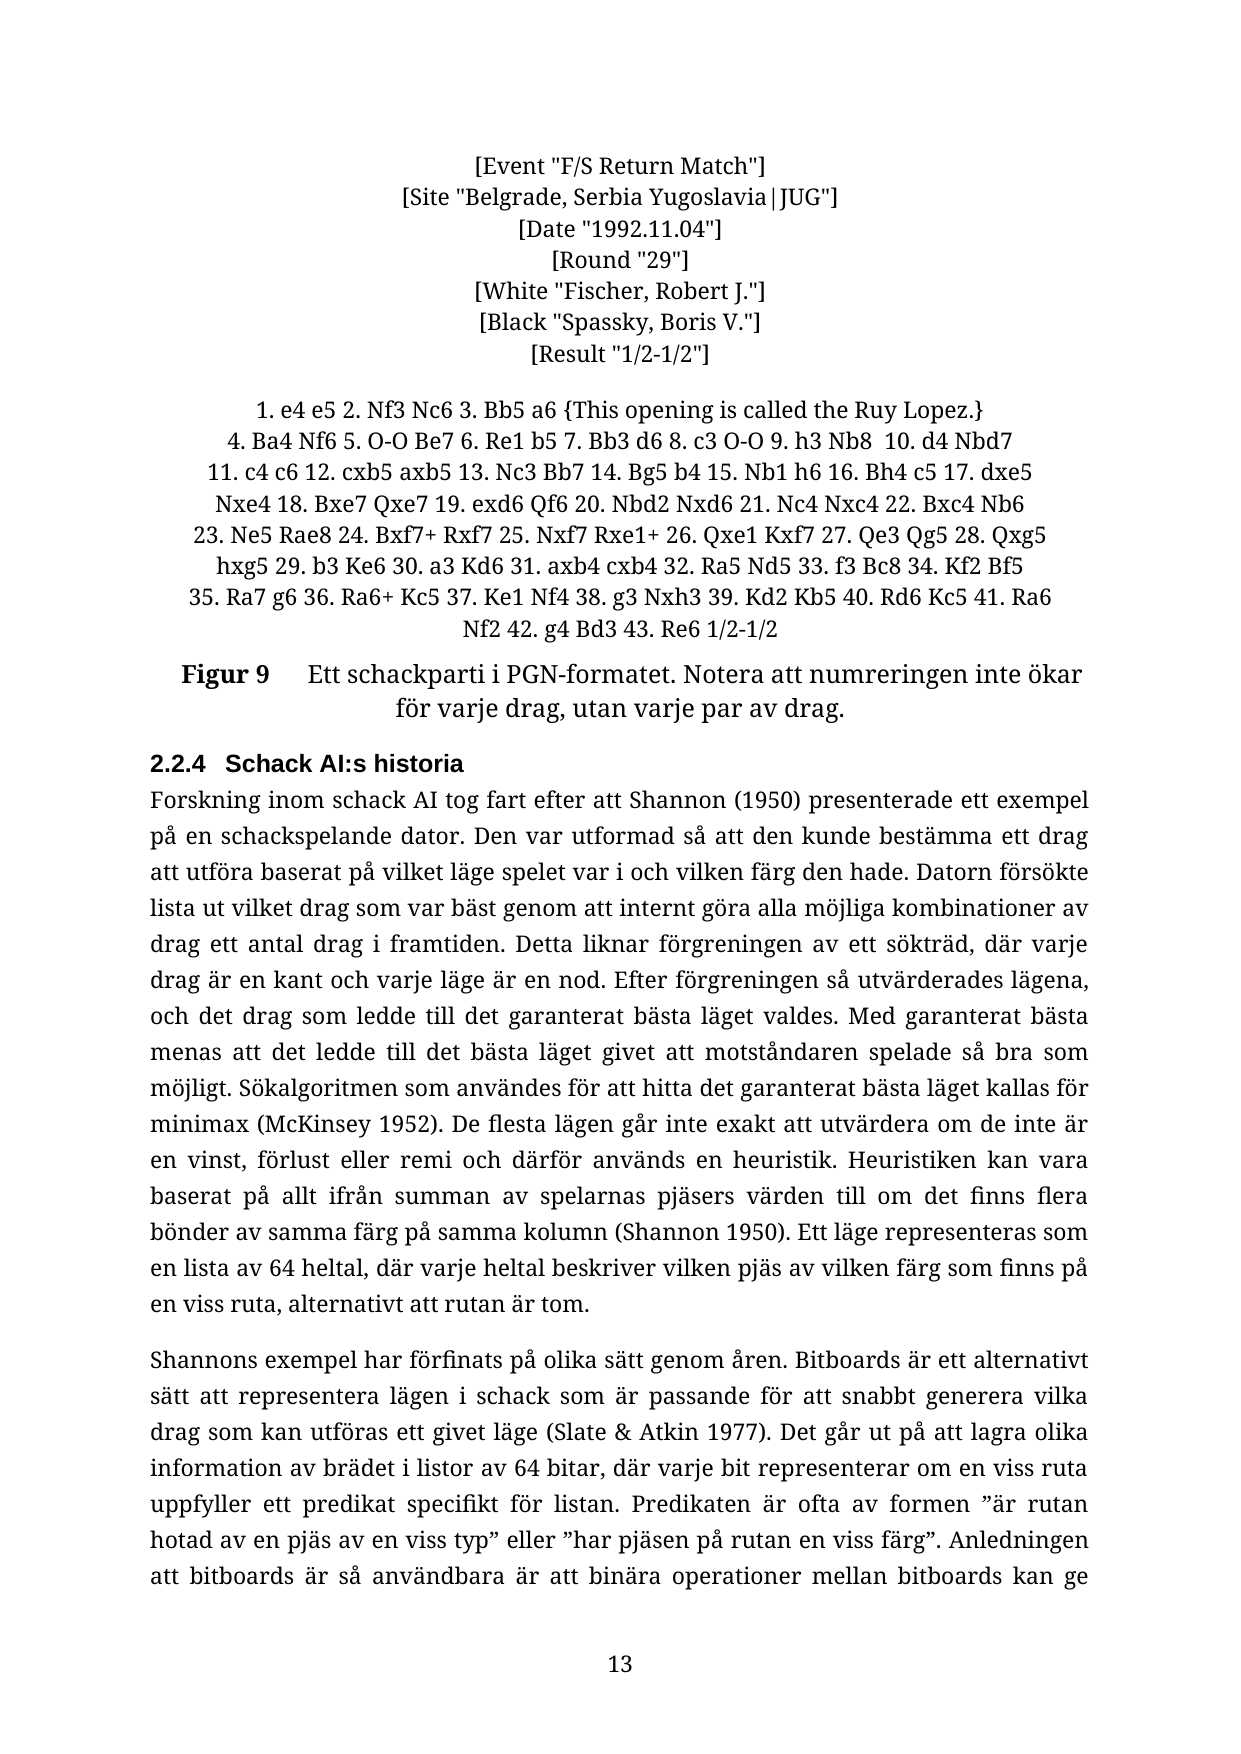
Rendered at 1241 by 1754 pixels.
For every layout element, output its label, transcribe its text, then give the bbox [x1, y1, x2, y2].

text Forskning inom schack AI tog fart efter att Shannon (1950) presenterade ett exempel på en schackspelande dator. Den var utformad så att den kunde bestämma ett drag att utföra baserat på vilket läge spelet var i och vilken färg den hade. Datorn försökte lista ut vilket drag som var bäst genom att internt göra alla möjliga kombinationer av drag ett antal drag i framtiden. Detta liknar förgreningen av ett sökträd, där varje drag är en kant och varje läge är en nod. Efter förgreningen så utvärderades lägena, och det drag som ledde till det garanterat bästa läget valdes. Med garanterat bästa menas att det ledde till det bästa läget givet att motståndaren spelade så bra som möjligt. Sökalgoritmen som användes för att hitta det garanterat bästa läget kallas för minimax (McKinsey 1952). De flesta lägen går inte exakt att utvärdera om de inte är en vinst, förlust eller remi och därför används en heuristik. Heuristiken kan vara baserat på allt ifrån summan av spelarnas pjäsers värden till om det finns flera bönder av samma färg på samma kolumn (Shannon 1950). Ett läge representeras som en lista av 64 heltal, där varje heltal beskriver vilken pjäs av vilken färg som finns på en viss ruta, alternativt att rutan är tom. [150, 784, 1090, 1319]
subtitle Schack AI:s historia [150, 749, 1090, 778]
text 1. e4 e5 2. Nf3 Nc6 3. Bb5 a6 {This opening is called the Ruy Lopez.} 4. Ba4 Nf6 5. O-O Be7 6. Re1 b5 7. Bb3 d6 8. c3 O-O 9. h3 Nb8 10. d4 Nbd7 11. c4 c6 12. cxb5 axb5 13. Nc3 Bb7 14. Bg5 b4 15. Nb1 h6 16. Bh4 c5 17. dxe5 Nxe4 18. Bxe7 Qxe7 19. exd6 Qf6 20. Nbd2 Nxd6 21. Nc4 Nxc4 22. Bxc4 Nb6 23. Ne5 Rae8 24. Bxf7+ Rxf7 25. Nxf7 Rxe1+ 26. Qxe1 Kxf7 27. Qe3 Qg5 28. Qxg5 hxg5 29. b3 Ke6 30. a3 Kd6 31. axb4 cxb4 32. Ra5 Nd5 33. f3 Bc8 34. Kf2 Bf5 35. Ra7 g6 36. Ra6+ Kc5 37. Ke1 Nf4 38. g3 Nxh3 39. Kd2 Kb5 40. Rd6 Kc5 41. Ra6 Nf2 42. g4 Bd3 43. Re6 1/2-1/2 [150, 394, 1090, 644]
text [150, 1344, 1090, 1591]
text Ett schackparti i PGN-formatet. Notera att numreringen inte ökar för varje drag, utan varje par av drag. [150, 656, 1090, 724]
text [Event "F/S Return Match"] [Site "Belgrade, Serbia Yugoslavia|JUG"] [Date "1992.11.04"] [Round "29"] [White "Fischer, Robert J."] [Black "Spassky, Boris V."] [Result "1/2-1/2"] [150, 150, 1090, 369]
